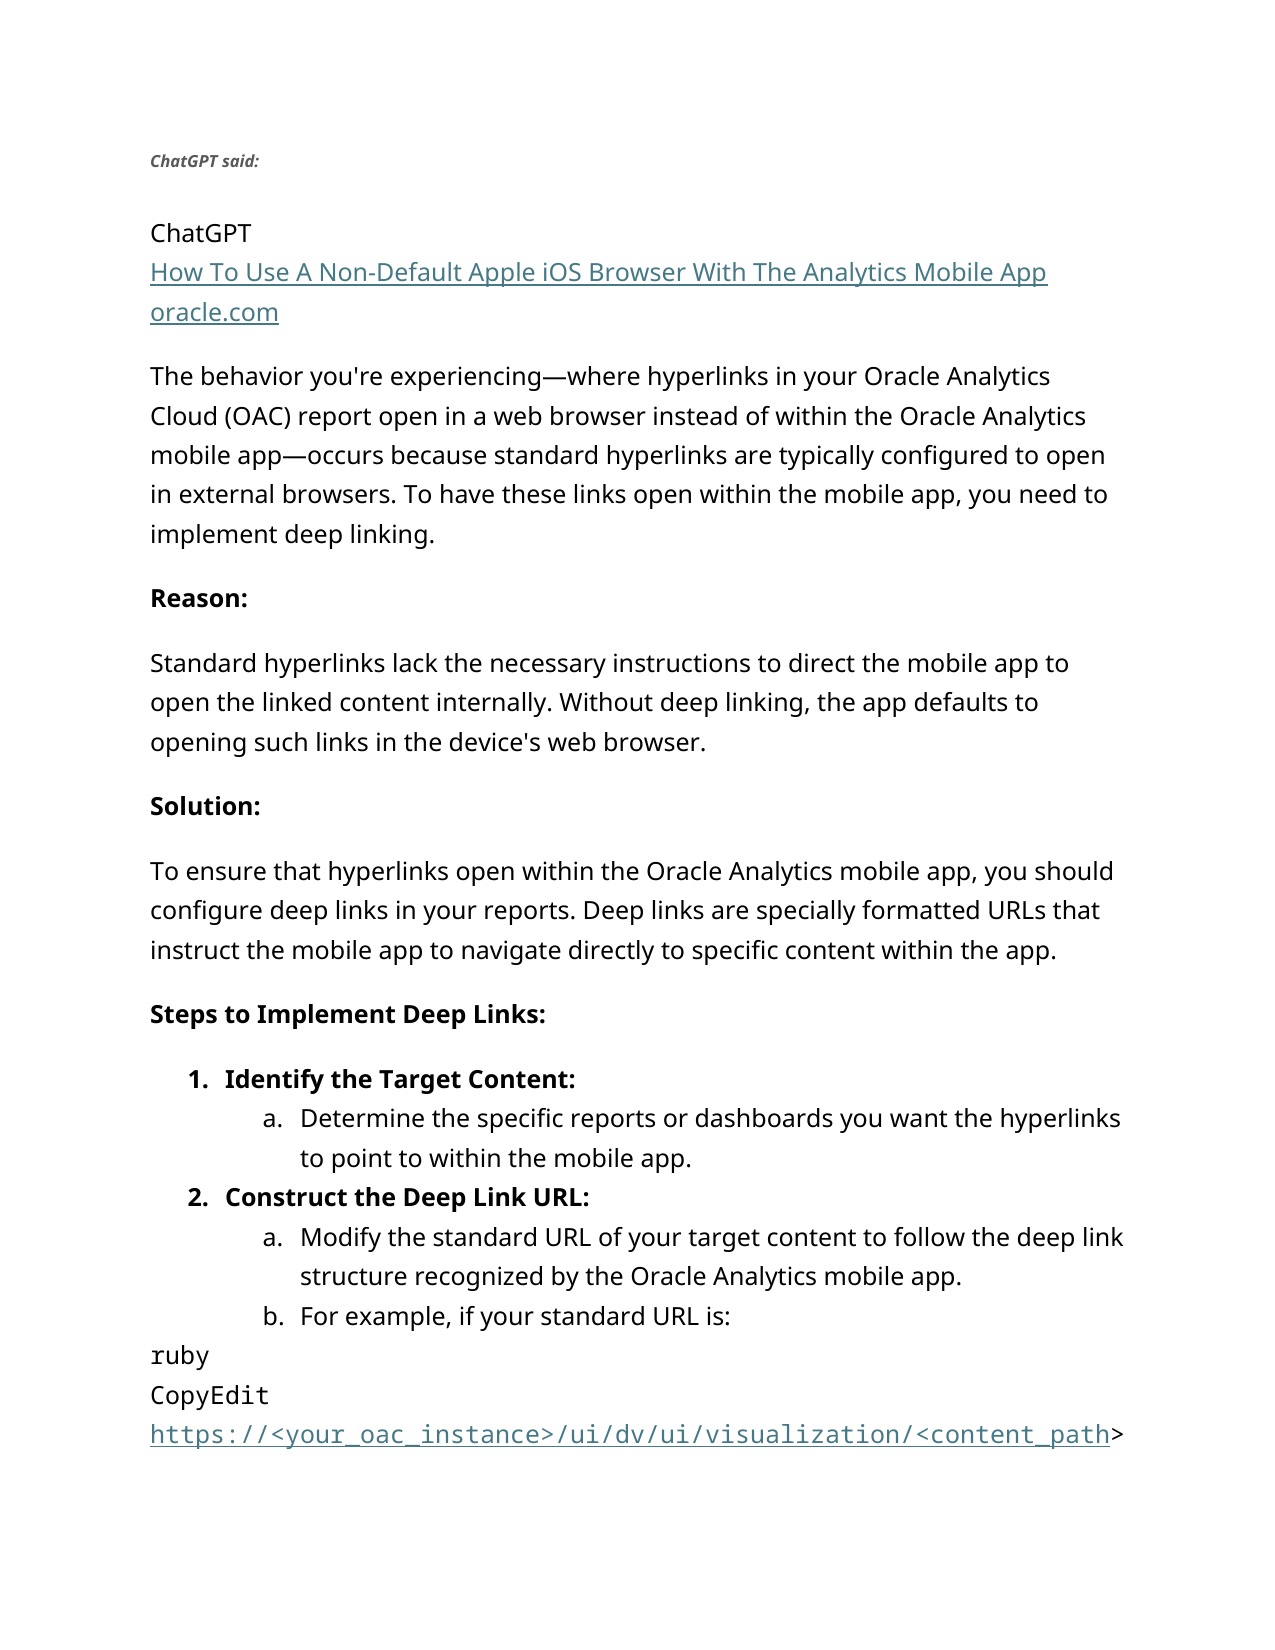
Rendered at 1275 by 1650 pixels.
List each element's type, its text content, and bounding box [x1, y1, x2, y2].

list Construct the Deep Link URL: [187, 1180, 1125, 1214]
text To ensure that hyperlinks open within the Oracle Analytics mobile app, you should configure deep links in your reports. Deep links are specially formatted URLs that instruct the mobile app to navigate directly to specific content within the app. [150, 853, 1125, 967]
text ruby [150, 1338, 1125, 1372]
text How To Use A Non-Default Apple iOS Browser With The Analytics Mobile App [150, 255, 1125, 289]
subtitle ChatGPT said: [150, 150, 1125, 173]
text ChatGPT [150, 215, 1125, 249]
text https://<your_oac_instance>/ui/dv/ui/visualization/<content_path> [150, 1417, 1125, 1490]
list Determine the specific reports or dashboards you want the hyperlinks to point to within the mobile app. [262, 1101, 1125, 1174]
text Solution: [150, 789, 1125, 823]
text The behavior you're experiencing—where hyperlinks in your Oracle Analytics Cloud (OAC) report open in a web browser instead of within the Oracle Analytics mobile app—occurs because standard hyperlinks are typically configured to open in external browsers. To have these links open within the mobile app, you need to implement deep linking. [150, 359, 1125, 551]
list For example, if your standard URL is: [262, 1298, 1125, 1332]
text Steps to Implement Deep Links: [150, 997, 1125, 1031]
list Modify the standard URL of your target content to follow the deep link structure recognized by the Oracle Analytics mobile app. [262, 1219, 1125, 1293]
text Reason: [150, 581, 1125, 615]
text oracle.com [150, 294, 1125, 328]
text Standard hyperlinks lack the necessary instructions to direct the mobile app to open the linked content internally. Without deep linking, the app defaults to opening such links in the device's web browser. [150, 646, 1125, 759]
list Identify the Target Content: [187, 1061, 1125, 1096]
text CopyEdit [150, 1377, 1125, 1411]
